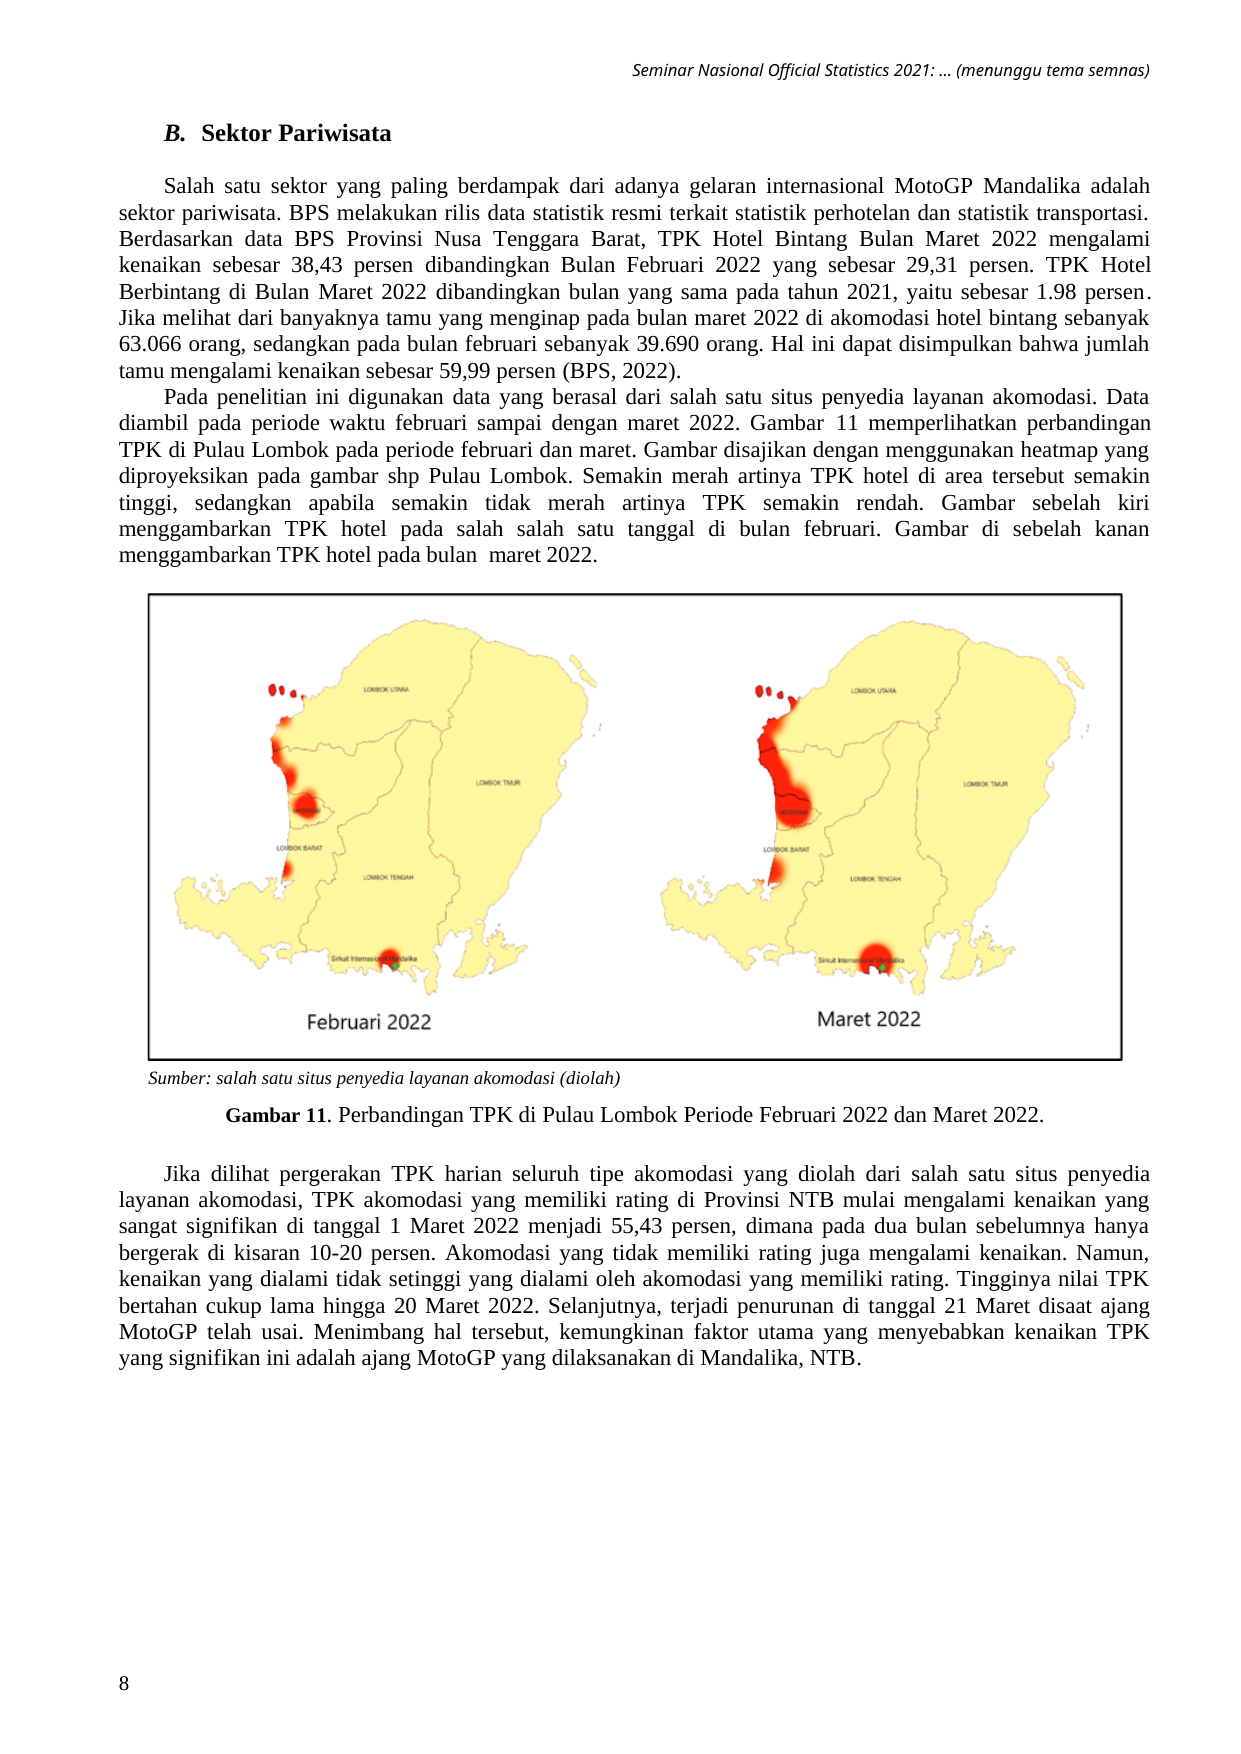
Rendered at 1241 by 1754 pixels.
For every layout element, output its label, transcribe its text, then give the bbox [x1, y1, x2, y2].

picture [147, 593, 1123, 1061]
text Pada penelitian ini digunakan data yang berasal dari salah satu situs penyedia layanan akomodasi. Data diambil pada periode waktu februari sampai dengan maret 2022. Gambar 11 memperlihatkan perbandingan TPK di Pulau Lombok pada periode februari dan maret. Gambar disajikan dengan menggunakan heatmap yang diproyeksikan pada gambar shp Pulau Lombok. Semakin merah artinya TPK hotel di area tersebut semakin tinggi, sedangkan apabila semakin tidak merah artinya TPK semakin rendah. Gambar sebelah kiri menggambarkan TPK hotel pada salah salah satu tanggal di bulan februari. Gambar di sebelah kanan menggambarkan TPK hotel pada bulan maret 2022. [118, 383, 1152, 568]
text Gambar 11. Perbandingan TPK di Pulau Lombok Periode Februari 2022 dan Maret 2022. [118, 1101, 1152, 1127]
text Salah satu sektor yang paling berdampak dari adanya gelaran internasional MotoGP Mandalika adalah sektor pariwisata. BPS melakukan rilis data statistik resmi terkait statistik perhotelan dan statistik transportasi. Berdasarkan data BPS Provinsi Nusa Tenggara Barat, TPK Hotel Bintang Bulan Maret 2022 mengalami kenaikan sebesar 38,43 persen dibandingkan Bulan Februari 2022 yang sebesar 29,31 persen. TPK Hotel Berbintang di Bulan Maret 2022 dibandingkan bulan yang sama pada tahun 2021, yaitu sebesar 1.98 persen. Jika melihat dari banyaknya tamu yang menginap pada bulan maret 2022 di akomodasi hotel bintang sebanyak 63.066 orang, sedangkan pada bulan februari sebanyak 39.690 orang. Hal ini dapat disimpulkan bahwa jumlah tamu mengalami kenaikan sebesar 59,99 persen (BPS, 2022). [118, 172, 1152, 383]
text Sumber: salah satu situs penyedia layanan akomodasi (diolah) [148, 1067, 1152, 1088]
text Jika dilihat pergerakan TPK harian seluruh tipe akomodasi yang diolah dari salah satu situs penyedia layanan akomodasi, TPK akomodasi yang memiliki rating di Provinsi NTB mulai mengalami kenaikan yang sangat signifikan di tanggal 1 Maret 2022 menjadi 55,43 persen, dimana pada dua bulan sebelumnya hanya bergerak di kisaran 10-20 persen. Akomodasi yang tidak memiliki rating juga mengalami kenaikan. Namun, kenaikan yang dialami tidak setinggi yang dialami oleh akomodasi yang memiliki rating. Tingginya nilai TPK bertahan cukup lama hingga 20 Maret 2022. Selanjutnya, terjadi penurunan di tanggal 21 Maret disaat ajang MotoGP telah usai. Menimbang hal tersebut, kemungkinan faktor utama yang menyebabkan kenaikan TPK yang signifikan ini adalah ajang MotoGP yang dilaksanakan di Mandalika, NTB. [118, 1160, 1152, 1371]
list Sektor Pariwisata [163, 118, 1152, 147]
